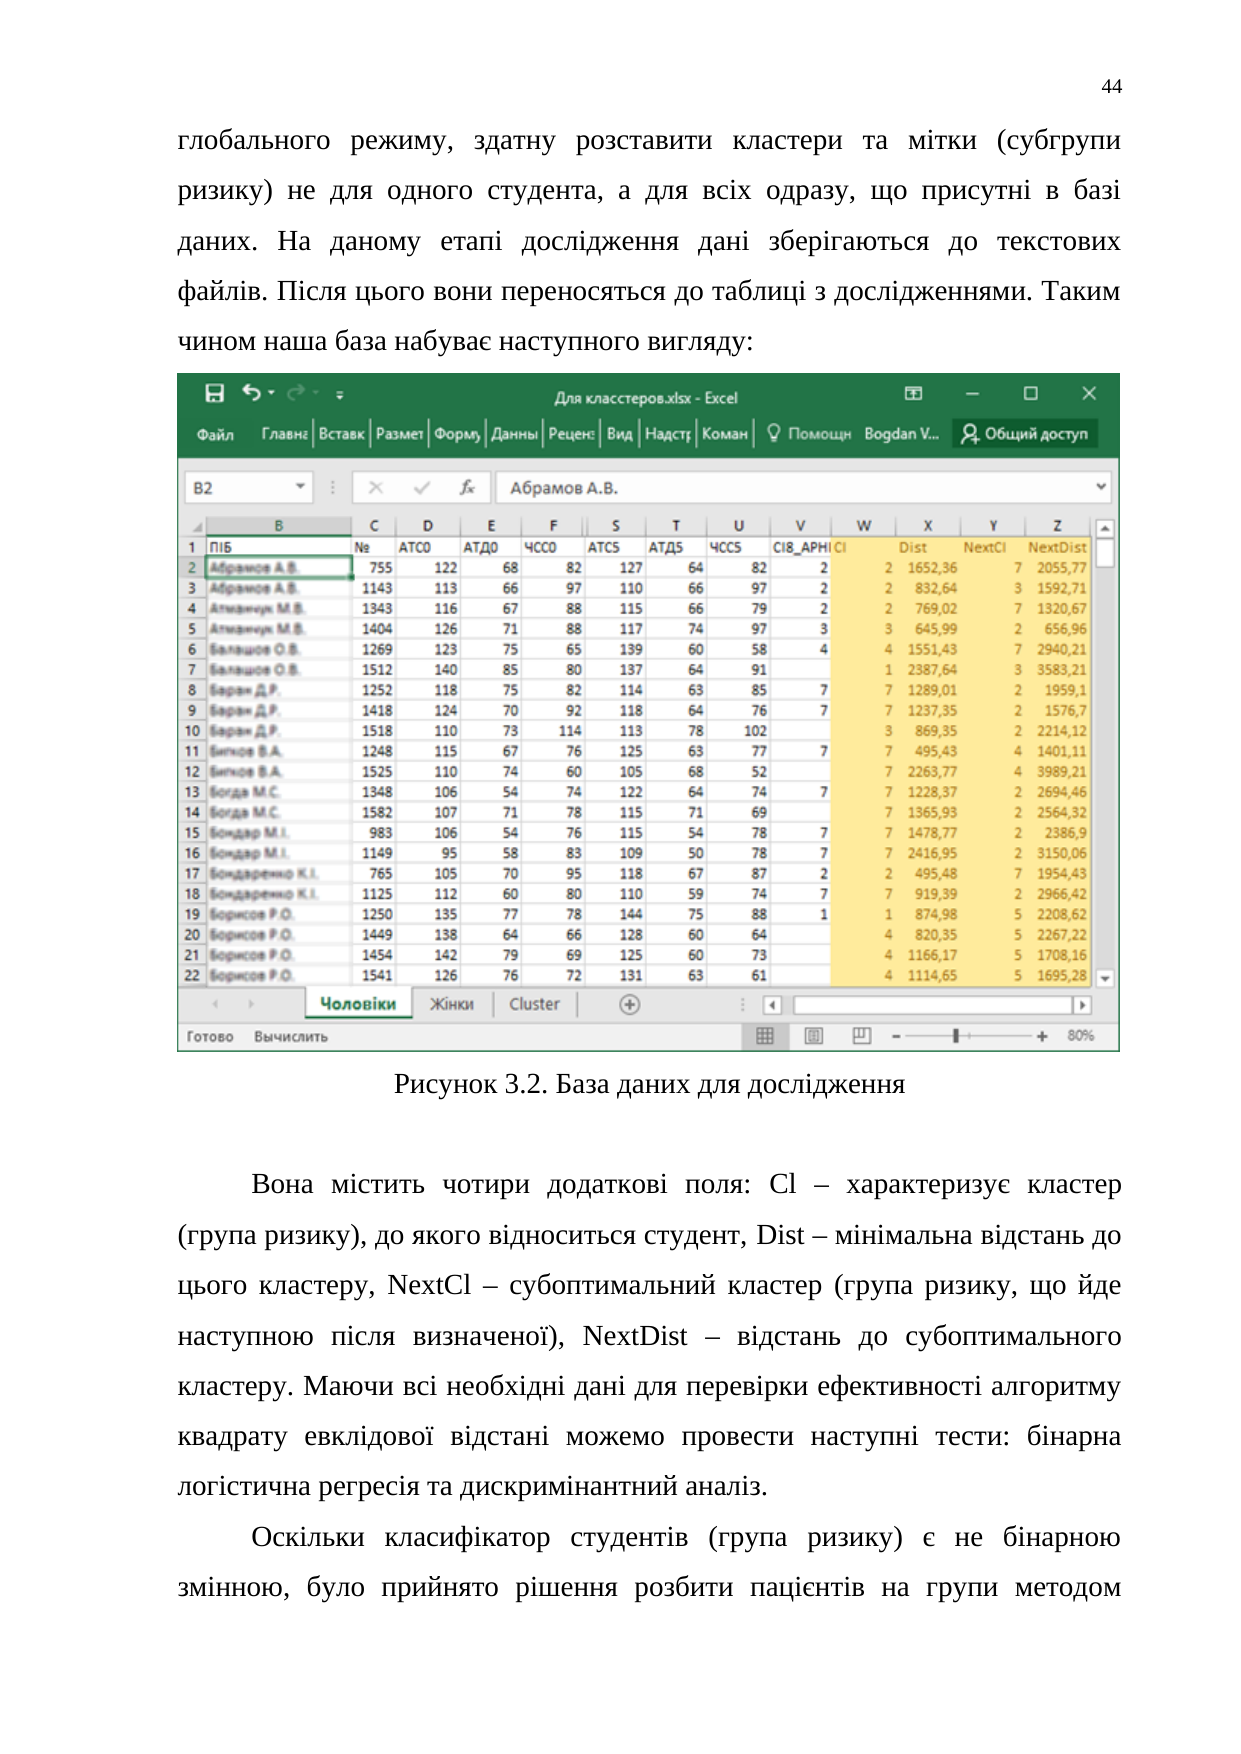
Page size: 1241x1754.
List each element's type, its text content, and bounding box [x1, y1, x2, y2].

picture [177, 373, 1120, 1052]
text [177, 1519, 1122, 1603]
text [177, 122, 1122, 357]
text Рисунок 3.2. База даних для дослідження [177, 1066, 1122, 1099]
text Вона містить чотири додаткові поля: Cl – характеризує кластер (група ризику), до якого відноситься студент, Dist – мінімальна відстань до цього кластеру, NextCl – субоптимальний кластер (група ризику, що йде наступною після визначеної), NextDist – відстань до субоптимального кластеру. Маючи всі необхідні дані для перевірки ефективності алгоритму квадрату евклідової відстані можемо провести наступні тести: бінарна логістична регресія та дискримінантний аналіз. [177, 1167, 1122, 1502]
